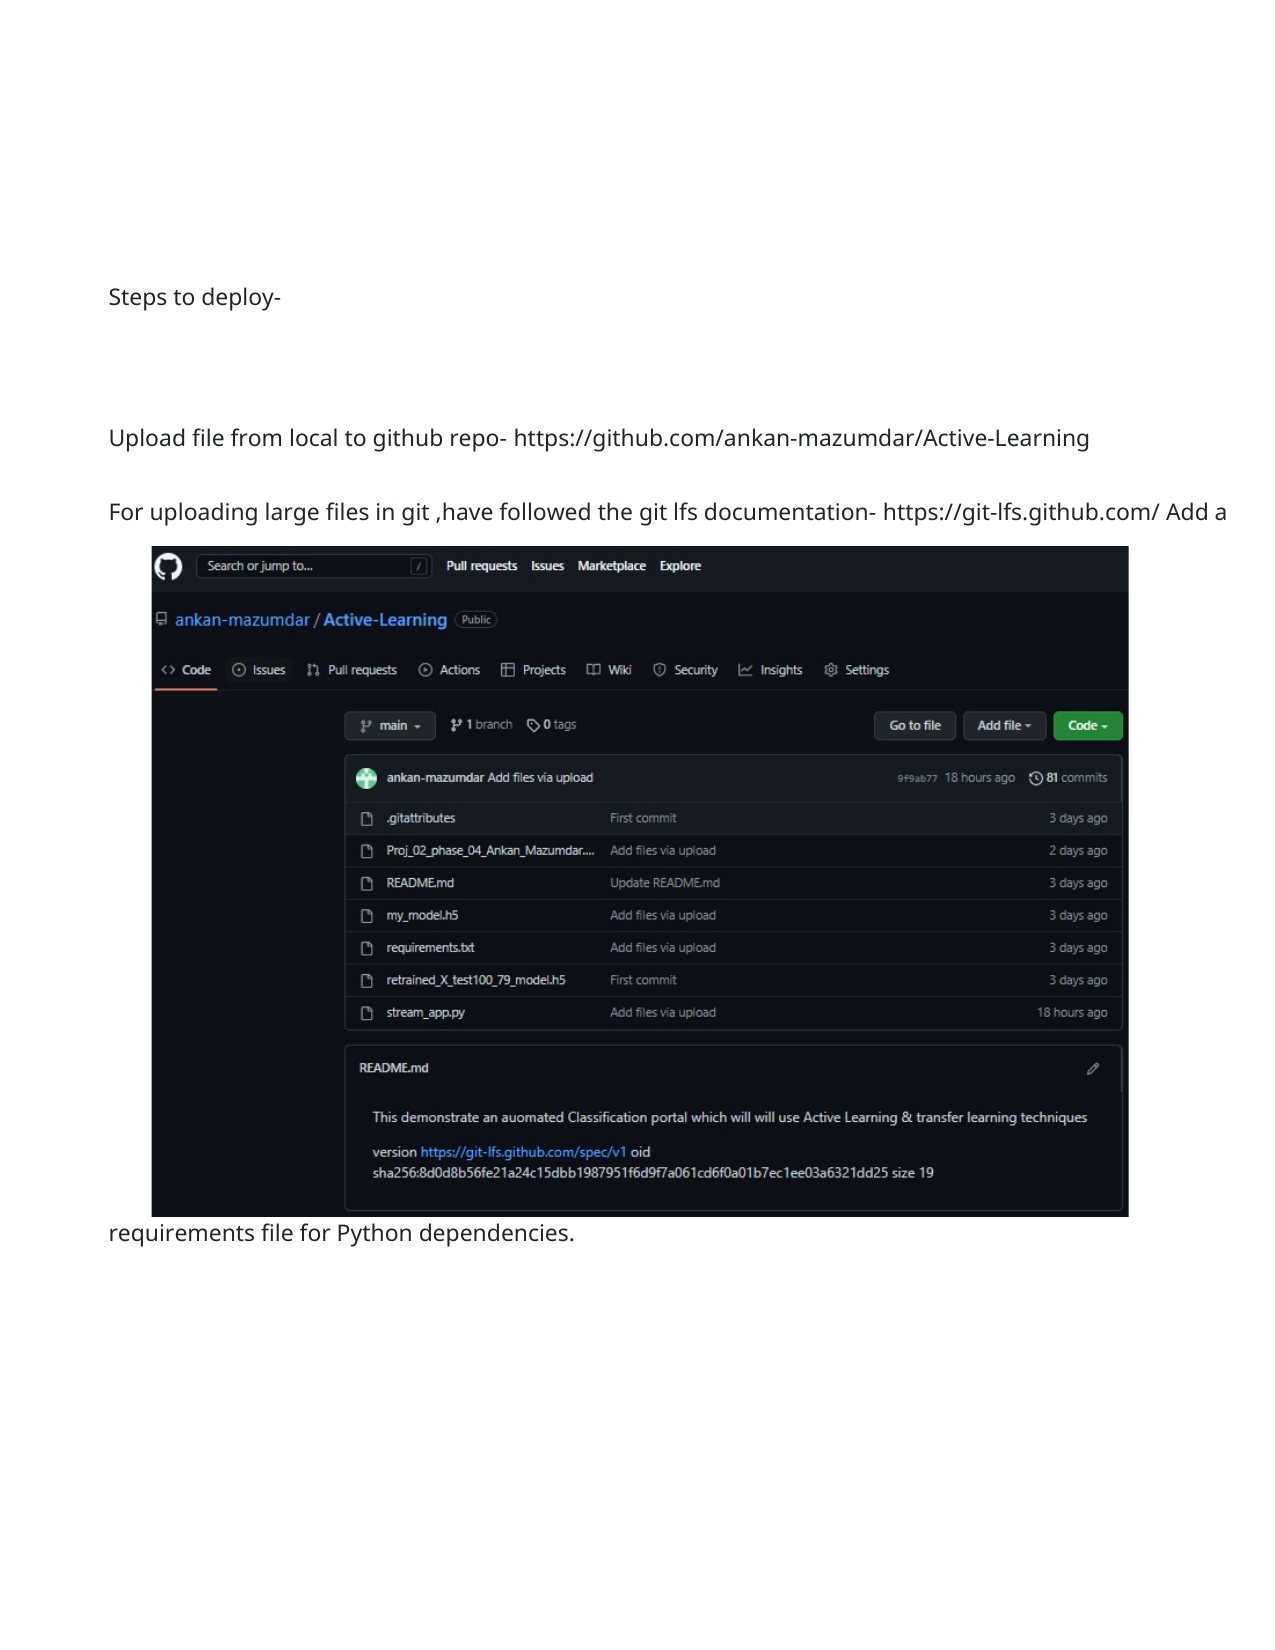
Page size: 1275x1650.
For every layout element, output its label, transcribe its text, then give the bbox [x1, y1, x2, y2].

text Upload file from local to github repo- https://github.com/ankan-mazumdar/Active-Learning [108, 422, 1231, 453]
picture [151, 546, 1129, 1217]
text Steps to deploy- [108, 281, 1231, 312]
